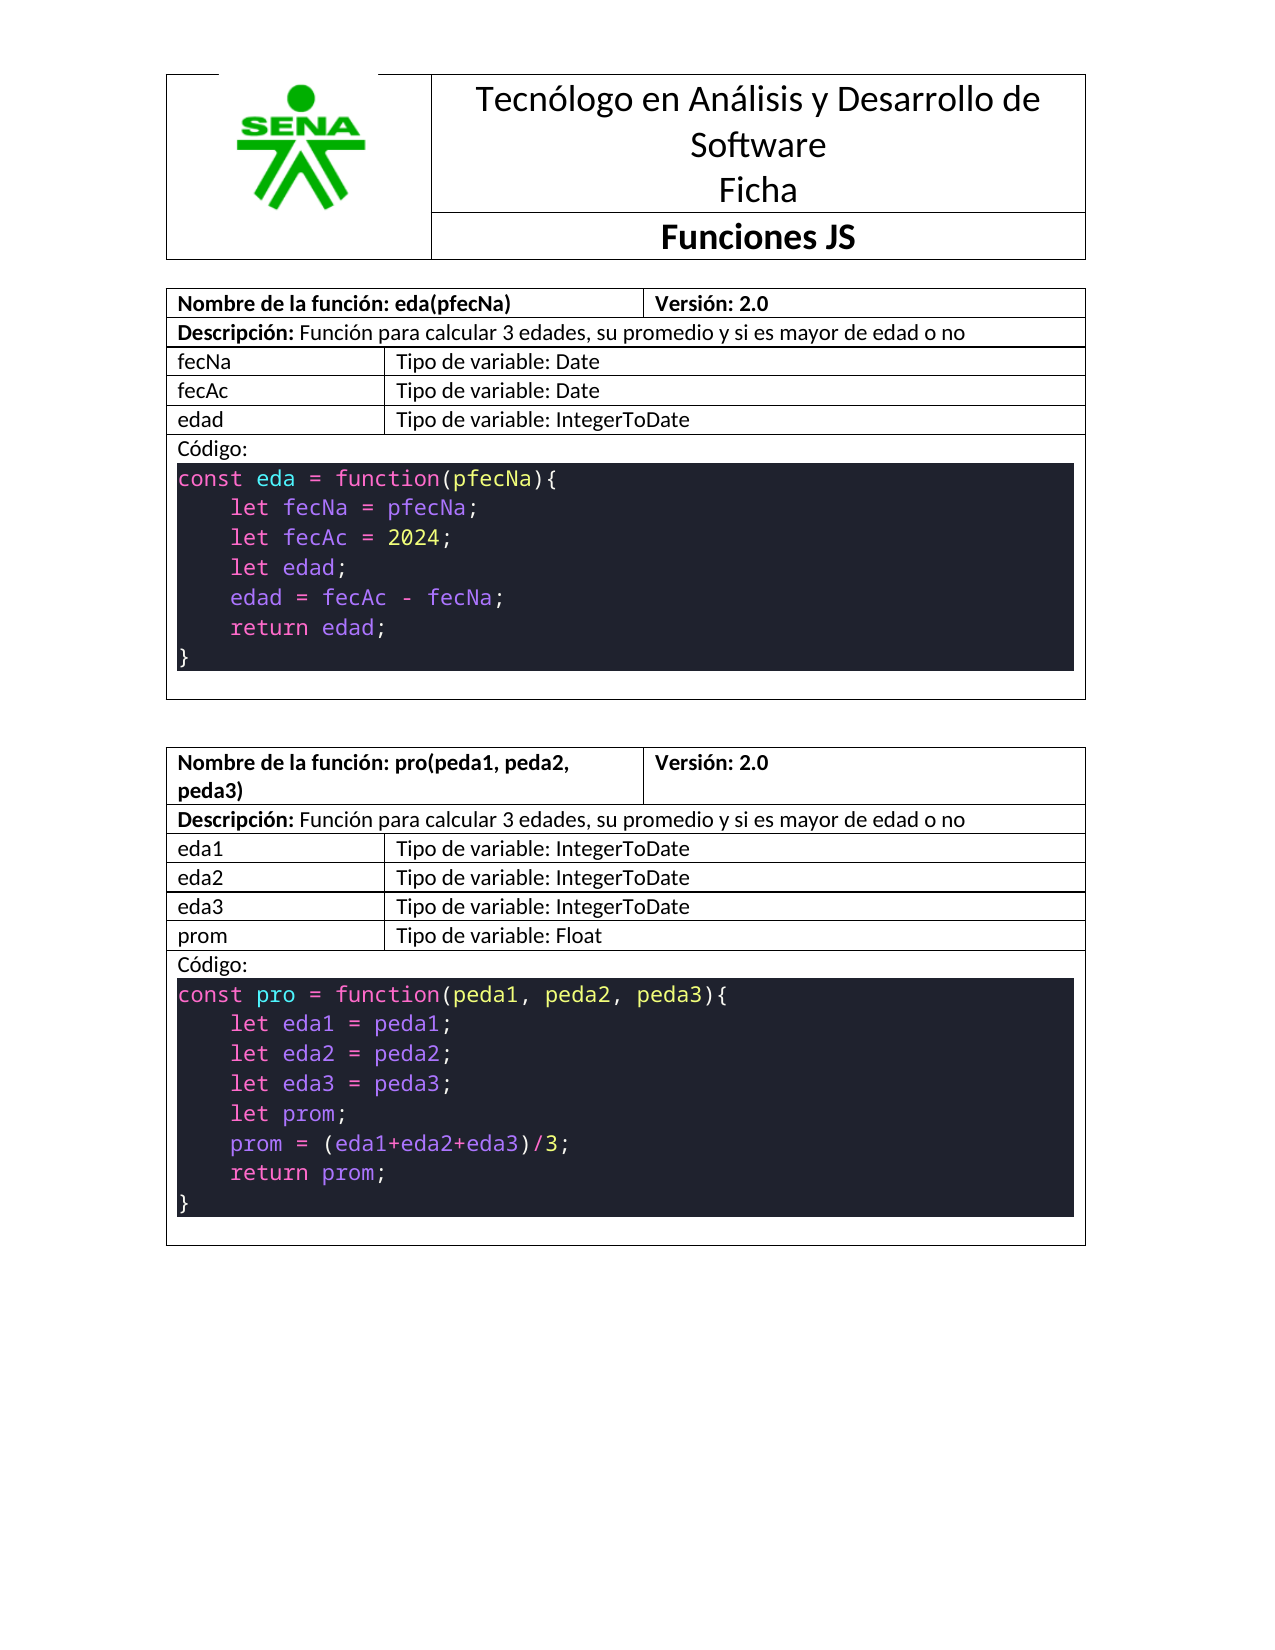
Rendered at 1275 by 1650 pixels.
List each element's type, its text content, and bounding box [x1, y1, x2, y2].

table_cell eda1 [167, 834, 384, 862]
table_cell Descripción: Función para calcular 3 edades, su promedio y si es mayor de edad o no [167, 805, 1085, 833]
table_cell fecAc [167, 376, 384, 404]
table_cell Tipo de variable: IntegerToDate [385, 893, 1085, 920]
table_cell prom [167, 921, 384, 949]
table_cell Tipo de variable: Date [385, 376, 1085, 404]
table_cell edad [167, 406, 384, 433]
table_header Versión: 2.0 [644, 748, 1085, 804]
table_cell fecNa [167, 348, 384, 375]
table_cell eda3 [167, 893, 384, 920]
table_cell Tipo de variable: Float [385, 921, 1085, 949]
table_cell eda2 [167, 863, 384, 891]
table_cell Tipo de variable: IntegerToDate [385, 406, 1085, 433]
table_header Nombre de la función: eda(pfecNa) [167, 289, 643, 317]
table_cell Código: const pro = function(peda1, peda2, peda3){ let eda1 = peda1; let eda2 = peda2; let eda3 = peda3; let prom; prom = (eda1+eda2+eda3)/3; return prom; } [167, 951, 1085, 1245]
table_cell Tipo de variable: IntegerToDate [385, 834, 1085, 862]
table_cell Tipo de variable: IntegerToDate [385, 863, 1085, 891]
table_cell Código: const eda = function(pfecNa){ let fecNa = pfecNa; let fecAc = 2024; let edad; edad = fecAc - fecNa; return edad; } [167, 435, 1085, 699]
table_header Versión: 2.0 [644, 289, 1085, 317]
table_cell Descripción: Función para calcular 3 edades, su promedio y si es mayor de edad o no [167, 318, 1085, 346]
table_cell Tipo de variable: Date [385, 348, 1085, 375]
picture [218, 74, 379, 226]
table_header Nombre de la función: pro(peda1, peda2, peda3) [167, 748, 643, 804]
